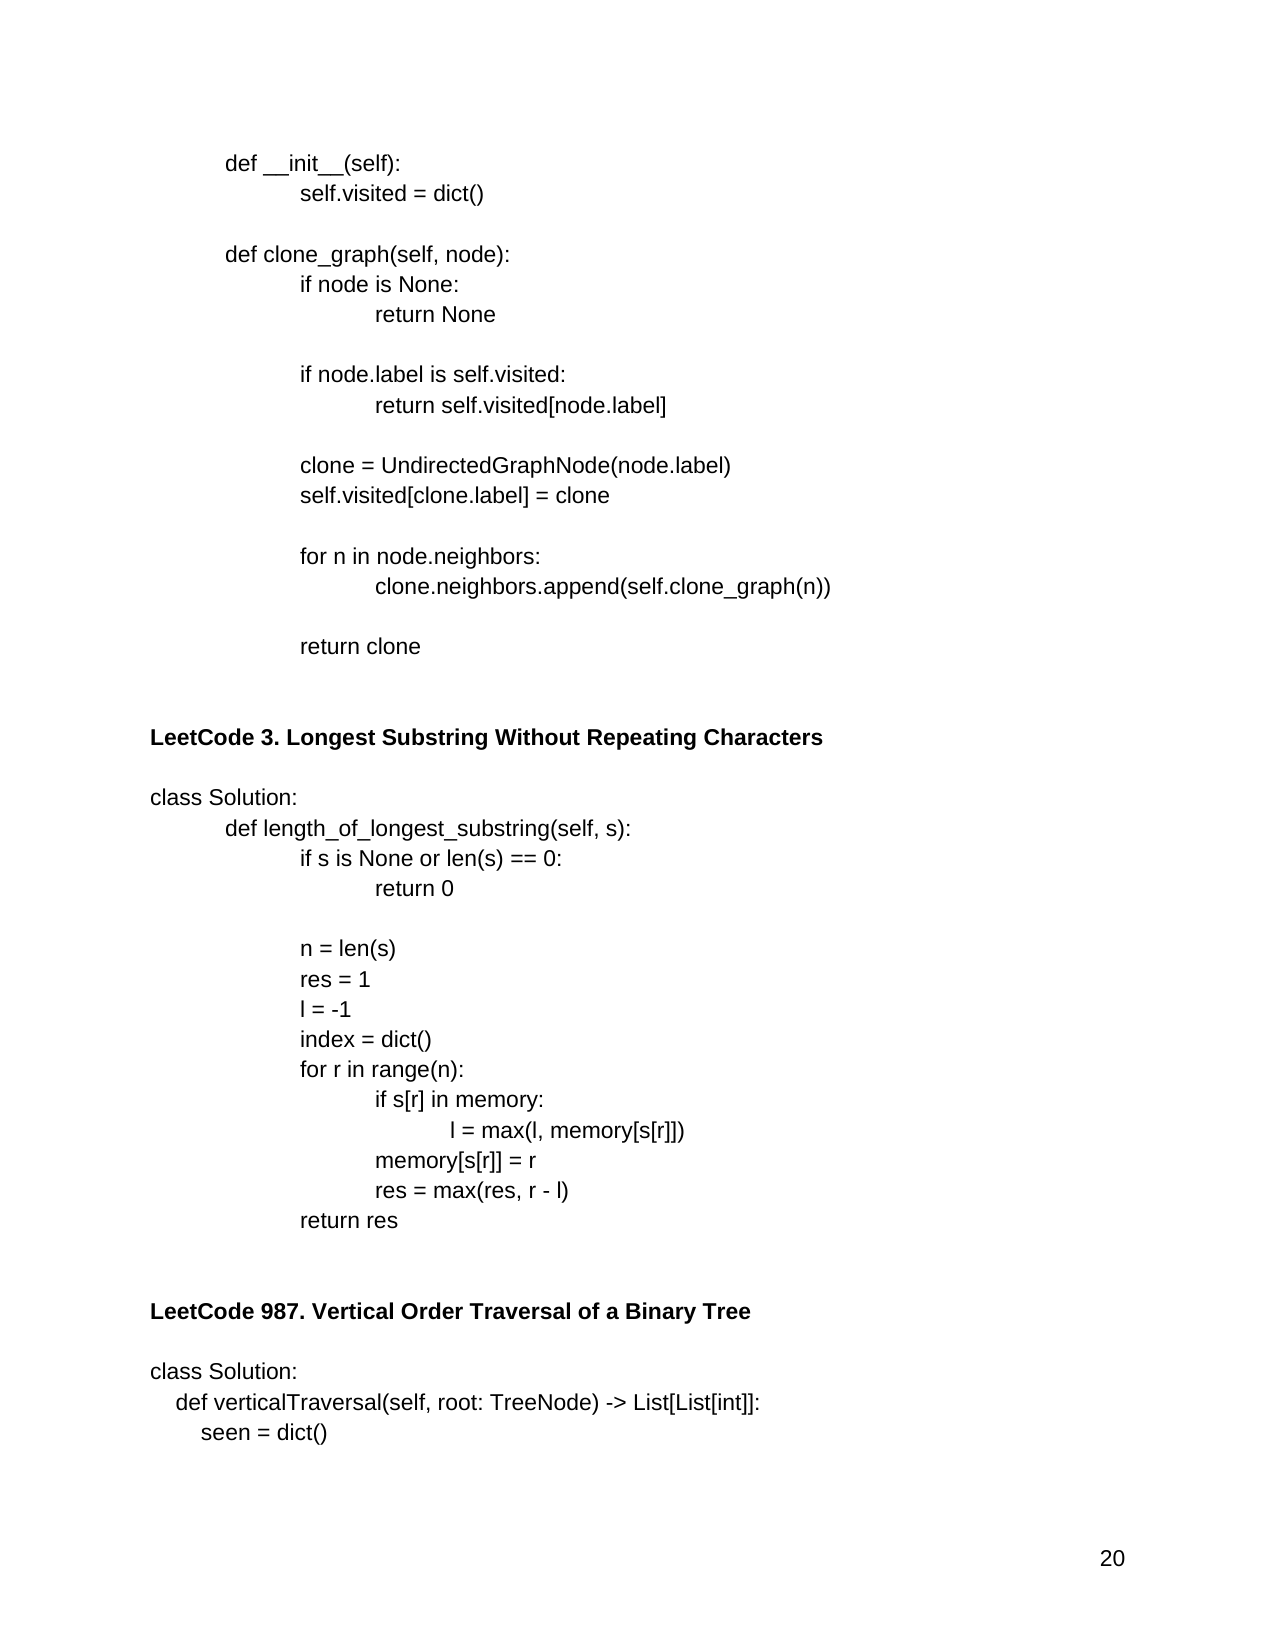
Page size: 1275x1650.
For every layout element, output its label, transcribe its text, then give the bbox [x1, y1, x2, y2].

text res = max(res, r - l) [150, 1177, 1125, 1203]
text LeetCode 3. Longest Substring Without Repeating Characters [150, 724, 1125, 750]
text def __init__(self): [150, 150, 1125, 176]
text l = -1 [150, 996, 1125, 1022]
text def clone_graph(self, node): [150, 241, 1125, 267]
text n = len(s) [150, 935, 1125, 962]
text clone = UndirectedGraphNode(node.label) [150, 452, 1125, 478]
text l = max(l, memory[s[r]]) [150, 1117, 1125, 1143]
text return 0 [150, 875, 1125, 901]
text memory[s[r]] = r [150, 1147, 1125, 1173]
text return res [150, 1207, 1125, 1234]
text if s[r] in memory: [150, 1086, 1125, 1113]
text for r in range(n): [150, 1056, 1125, 1083]
text def length_of_longest_substring(self, s): [150, 814, 1125, 841]
text seen = dict() [150, 1419, 1125, 1445]
text if s is None or len(s) == 0: [150, 845, 1125, 871]
text return None [150, 301, 1125, 327]
text if node is None: [150, 271, 1125, 297]
text class Solution: [150, 784, 1125, 811]
text return clone [150, 633, 1125, 660]
text self.visited[clone.label] = clone [150, 482, 1125, 509]
text return self.visited[node.label] [150, 392, 1125, 418]
text clone.neighbors.append(self.clone_graph(n)) [150, 573, 1125, 599]
text if node.label is self.visited: [150, 361, 1125, 388]
text self.visited = dict() [150, 180, 1125, 207]
text index = dict() [150, 1026, 1125, 1052]
text res = 1 [150, 966, 1125, 992]
text for n in node.neighbors: [150, 543, 1125, 569]
text class Solution: [150, 1358, 1125, 1385]
text LeetCode 987. Vertical Order Traversal of a Binary Tree [150, 1298, 1125, 1324]
text def verticalTraversal(self, root: TreeNode) -> List[List[int]]: [150, 1388, 1125, 1415]
